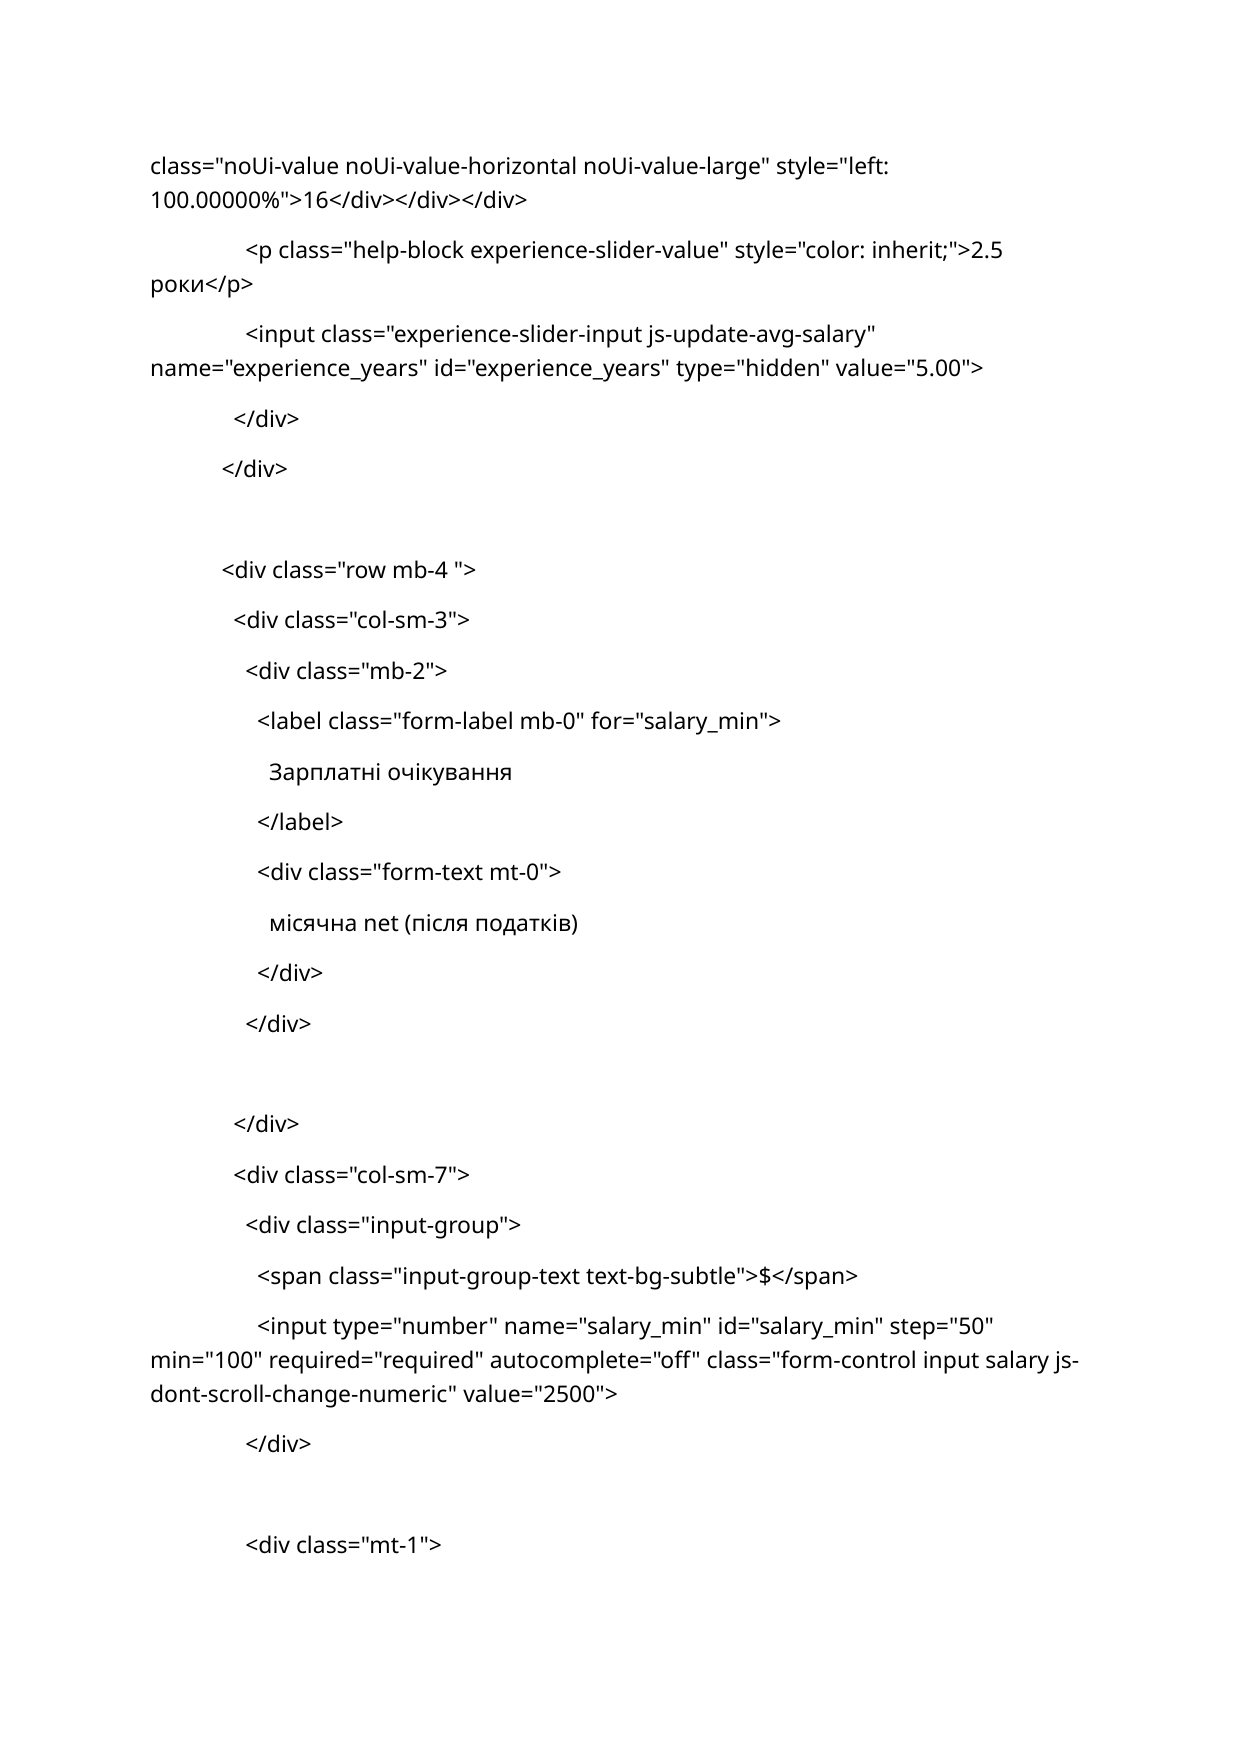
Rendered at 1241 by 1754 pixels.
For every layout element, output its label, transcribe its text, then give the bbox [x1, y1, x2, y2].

text </div> [150, 453, 1090, 484]
text <div class="col-sm-7"> [150, 1159, 1090, 1190]
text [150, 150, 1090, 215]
text </div> [150, 1428, 1090, 1459]
text <input class="experience-slider-input js-update-avg-salary" name="experience_years" id="experience_years" type="hidden" value="5.00"> [150, 318, 1090, 383]
text <p class="help-block experience-slider-value" style="color: inherit;">2.5 роки</p> [150, 234, 1090, 299]
text <input type="number" name="salary_min" id="salary_min" step="50" min="100" required="required" autocomplete="off" class="form-control input salary js-dont-scroll-change-numeric" value="2500"> [150, 1310, 1090, 1409]
text <div class="form-text mt-0"> [150, 856, 1090, 887]
text <span class="input-group-text text-bg-subtle">$</span> [150, 1259, 1090, 1291]
text <div class="mb-2"> [150, 654, 1090, 686]
text </div> [150, 1007, 1090, 1039]
text </label> [150, 806, 1090, 837]
text </div> [150, 402, 1090, 434]
text <div class="mt-1"> [150, 1529, 1090, 1560]
text <label class="form-label mb-0" for="salary_min"> [150, 705, 1090, 736]
text Зарплатні очікування [150, 755, 1090, 787]
text </div> [150, 1108, 1090, 1139]
text <div class="col-sm-3"> [150, 604, 1090, 635]
text місячна net (після податків) [150, 907, 1090, 938]
text <div class="row mb-4 "> [150, 554, 1090, 585]
text <div class="input-group"> [150, 1209, 1090, 1240]
text </div> [150, 957, 1090, 988]
